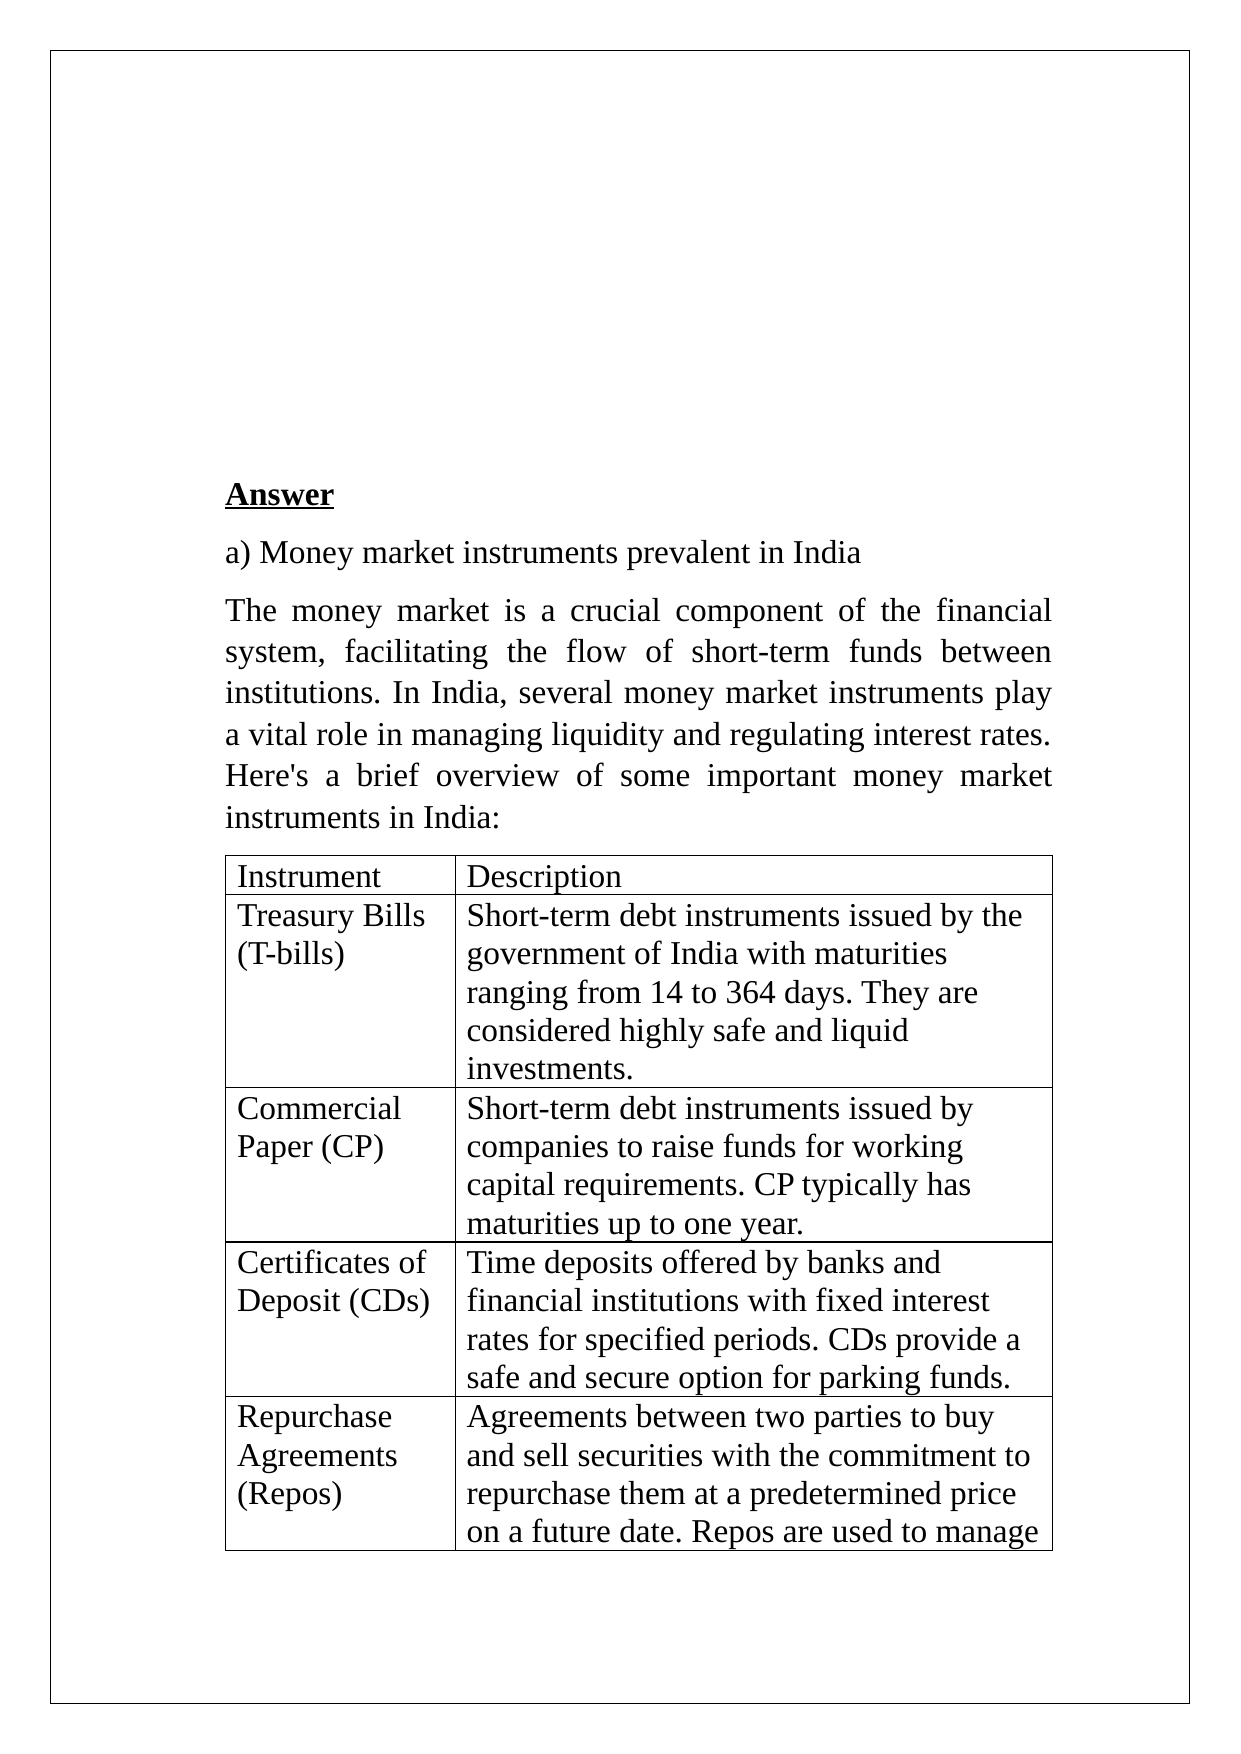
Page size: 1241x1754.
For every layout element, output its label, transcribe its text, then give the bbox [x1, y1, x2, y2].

table_cell Treasury Bills (T-bills) [226, 895, 455, 1087]
table_cell Short-term debt instruments issued by the government of India with maturities ranging from 14 to 364 days. They are considered highly safe and liquid investments. [456, 895, 1052, 1087]
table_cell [226, 1397, 455, 1550]
table_cell Commercial Paper (CP) [226, 1088, 455, 1241]
table_cell Time deposits offered by banks and financial institutions with fixed interest rates for specified periods. CDs provide a safe and secure option for parking funds. [456, 1243, 1052, 1396]
table_cell Short-term debt instruments issued by companies to raise funds for working capital requirements. CP typically has maturities up to one year. [456, 1088, 1052, 1241]
table_header Description [456, 856, 1052, 894]
text a) Money market instruments prevalent in India [225, 532, 1053, 570]
table_cell Certificates of Deposit (CDs) [226, 1243, 455, 1396]
text The money market is a crucial component of the financial system, facilitating the flow of short-term funds between institutions. In India, several money market instruments play a vital role in managing liquidity and regulating interest rates. Here's a brief overview of some important money market instruments in India: [225, 590, 1053, 835]
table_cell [456, 1397, 1052, 1550]
table_header Instrument [226, 856, 455, 894]
text Answer [225, 474, 1053, 512]
